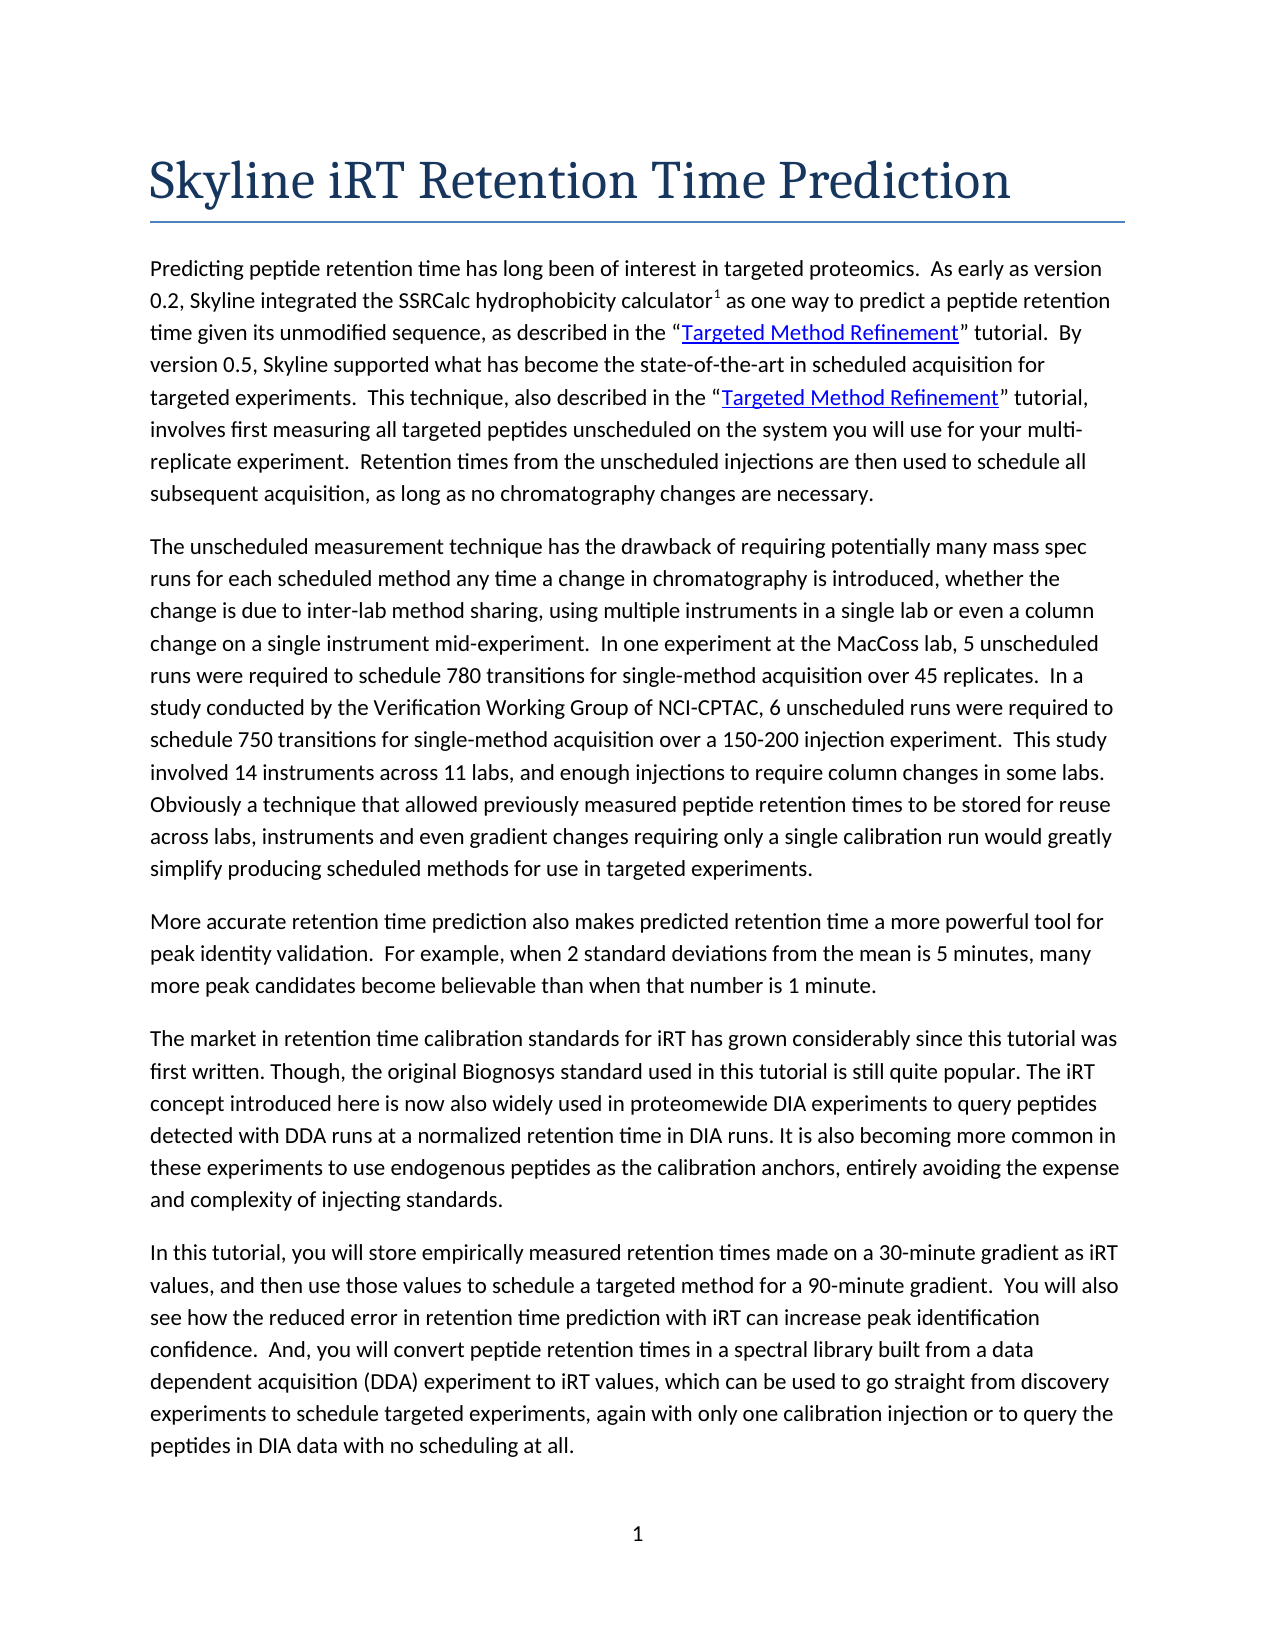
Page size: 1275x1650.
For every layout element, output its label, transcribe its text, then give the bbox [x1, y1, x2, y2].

text In this tutorial, you will store empirically measured retention times made on a 30-minute gradient as iRT values, and then use those values to schedule a targeted method for a 90-minute gradient. You will also see how the reduced error in retention time prediction with iRT can increase peak identification confidence. And, you will convert peptide retention times in a spectral library built from a data dependent acquisition (DDA) experiment to iRT values, which can be used to go straight from discovery experiments to schedule targeted experiments, again with only one calibration injection or to query the peptides in DIA data with no scheduling at all. [150, 1238, 1125, 1460]
title Skyline iRT Retention Time Prediction [150, 150, 1125, 221]
text The market in retention time calibration standards for iRT has grown considerably since this tutorial was first written. Though, the original Biognosys standard used in this tutorial is still quite popular. The iRT concept introduced here is now also widely used in proteomewide DIA experiments to query peptides detected with DDA runs at a normalized retention time in DIA runs. It is also becoming more common in these experiments to use endogenous peptides as the calibration anchors, entirely avoiding the expense and complexity of injecting standards. [150, 1024, 1125, 1213]
text The unscheduled measurement technique has the drawback of requiring potentially many mass spec runs for each scheduled method any time a change in chromatography is introduced, whether the change is due to inter-lab method sharing, using multiple instruments in a single lab or even a column change on a single instrument mid-experiment. In one experiment at the MacCoss lab, 5 unscheduled runs were required to schedule 780 transitions for single-method acquisition over 45 replicates. In a study conducted by the Verification Working Group of NCI-CPTAC, 6 unscheduled runs were required to schedule 750 transitions for single-method acquisition over a 150-200 injection experiment. This study involved 14 instruments across 11 labs, and enough injections to require column changes in some labs. Obviously a technique that allowed previously measured peptide retention times to be stored for reuse across labs, instruments and even gradient changes requiring only a single calibration run would greatly simplify producing scheduled methods for use in targeted experiments. [150, 532, 1125, 882]
text More accurate retention time prediction also makes predicted retention time a more powerful tool for peak identity validation. For example, when 2 standard deviations from the mean is 5 minutes, many more peak candidates become believable than when that number is 1 minute. [150, 907, 1125, 999]
text Predicting peptide retention time has long been of interest in targeted proteomics. As early as version 0.2, Skyline integrated the SSRCalc hydrophobicity calculator1 as one way to predict a peptide retention time given its unmodified sequence, as described in the “Targeted Method Refinement” tutorial. By version 0.5, Skyline supported what has become the state-of-the-art in scheduled acquisition for targeted experiments. This technique, also described in the “Targeted Method Refinement” tutorial, involves first measuring all targeted peptides unscheduled on the system you will use for your multi-replicate experiment. Retention times from the unscheduled injections are then used to schedule all subsequent acquisition, as long as no chromatography changes are necessary. [150, 254, 1125, 507]
